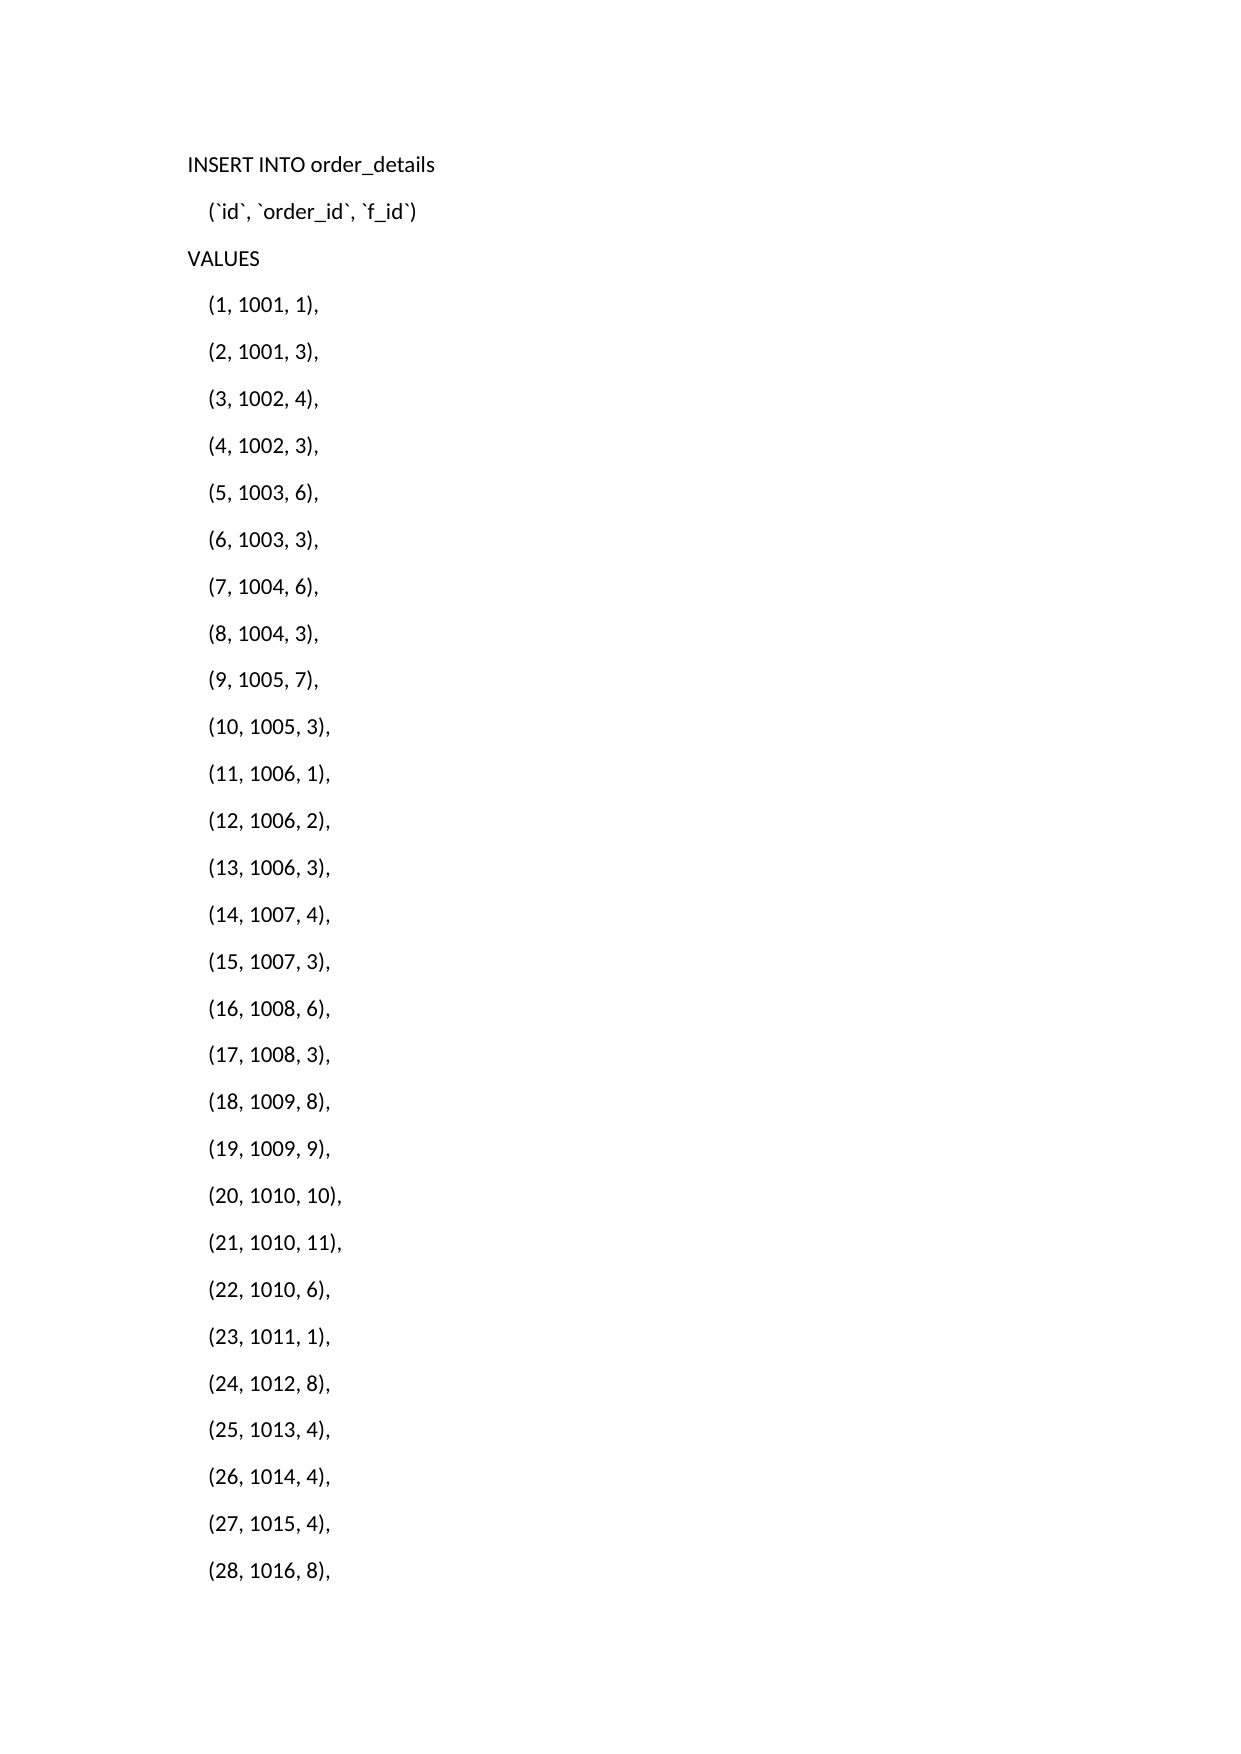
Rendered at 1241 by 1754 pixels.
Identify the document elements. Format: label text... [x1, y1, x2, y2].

text (8, 1004, 3), [187, 619, 1090, 647]
text (26, 1014, 4), [187, 1462, 1090, 1491]
text (10, 1005, 3), [187, 712, 1090, 741]
text (11, 1006, 1), [187, 759, 1090, 787]
text (18, 1009, 8), [187, 1087, 1090, 1116]
text (25, 1013, 4), [187, 1416, 1090, 1444]
text (12, 1006, 2), [187, 806, 1090, 834]
text INSERT INTO order_details [187, 150, 1090, 178]
text (9, 1005, 7), [187, 666, 1090, 694]
text (3, 1002, 4), [187, 384, 1090, 412]
text (2, 1001, 3), [187, 337, 1090, 366]
text (15, 1007, 3), [187, 947, 1090, 975]
text (13, 1006, 3), [187, 853, 1090, 881]
text (`id`, `order_id`, `f_id`) [187, 197, 1090, 225]
text (20, 1010, 10), [187, 1181, 1090, 1209]
text (17, 1008, 3), [187, 1041, 1090, 1069]
text VALUES [187, 244, 1090, 272]
text (21, 1010, 11), [187, 1228, 1090, 1256]
text (5, 1003, 6), [187, 478, 1090, 506]
text (4, 1002, 3), [187, 431, 1090, 459]
text (27, 1015, 4), [187, 1509, 1090, 1537]
text (16, 1008, 6), [187, 994, 1090, 1022]
text (23, 1011, 1), [187, 1322, 1090, 1350]
text (19, 1009, 9), [187, 1134, 1090, 1162]
text (1, 1001, 1), [187, 291, 1090, 319]
text (24, 1012, 8), [187, 1369, 1090, 1397]
text (14, 1007, 4), [187, 900, 1090, 928]
text (6, 1003, 3), [187, 525, 1090, 553]
text (22, 1010, 6), [187, 1275, 1090, 1303]
text (28, 1016, 8), [187, 1556, 1090, 1584]
text (7, 1004, 6), [187, 572, 1090, 600]
